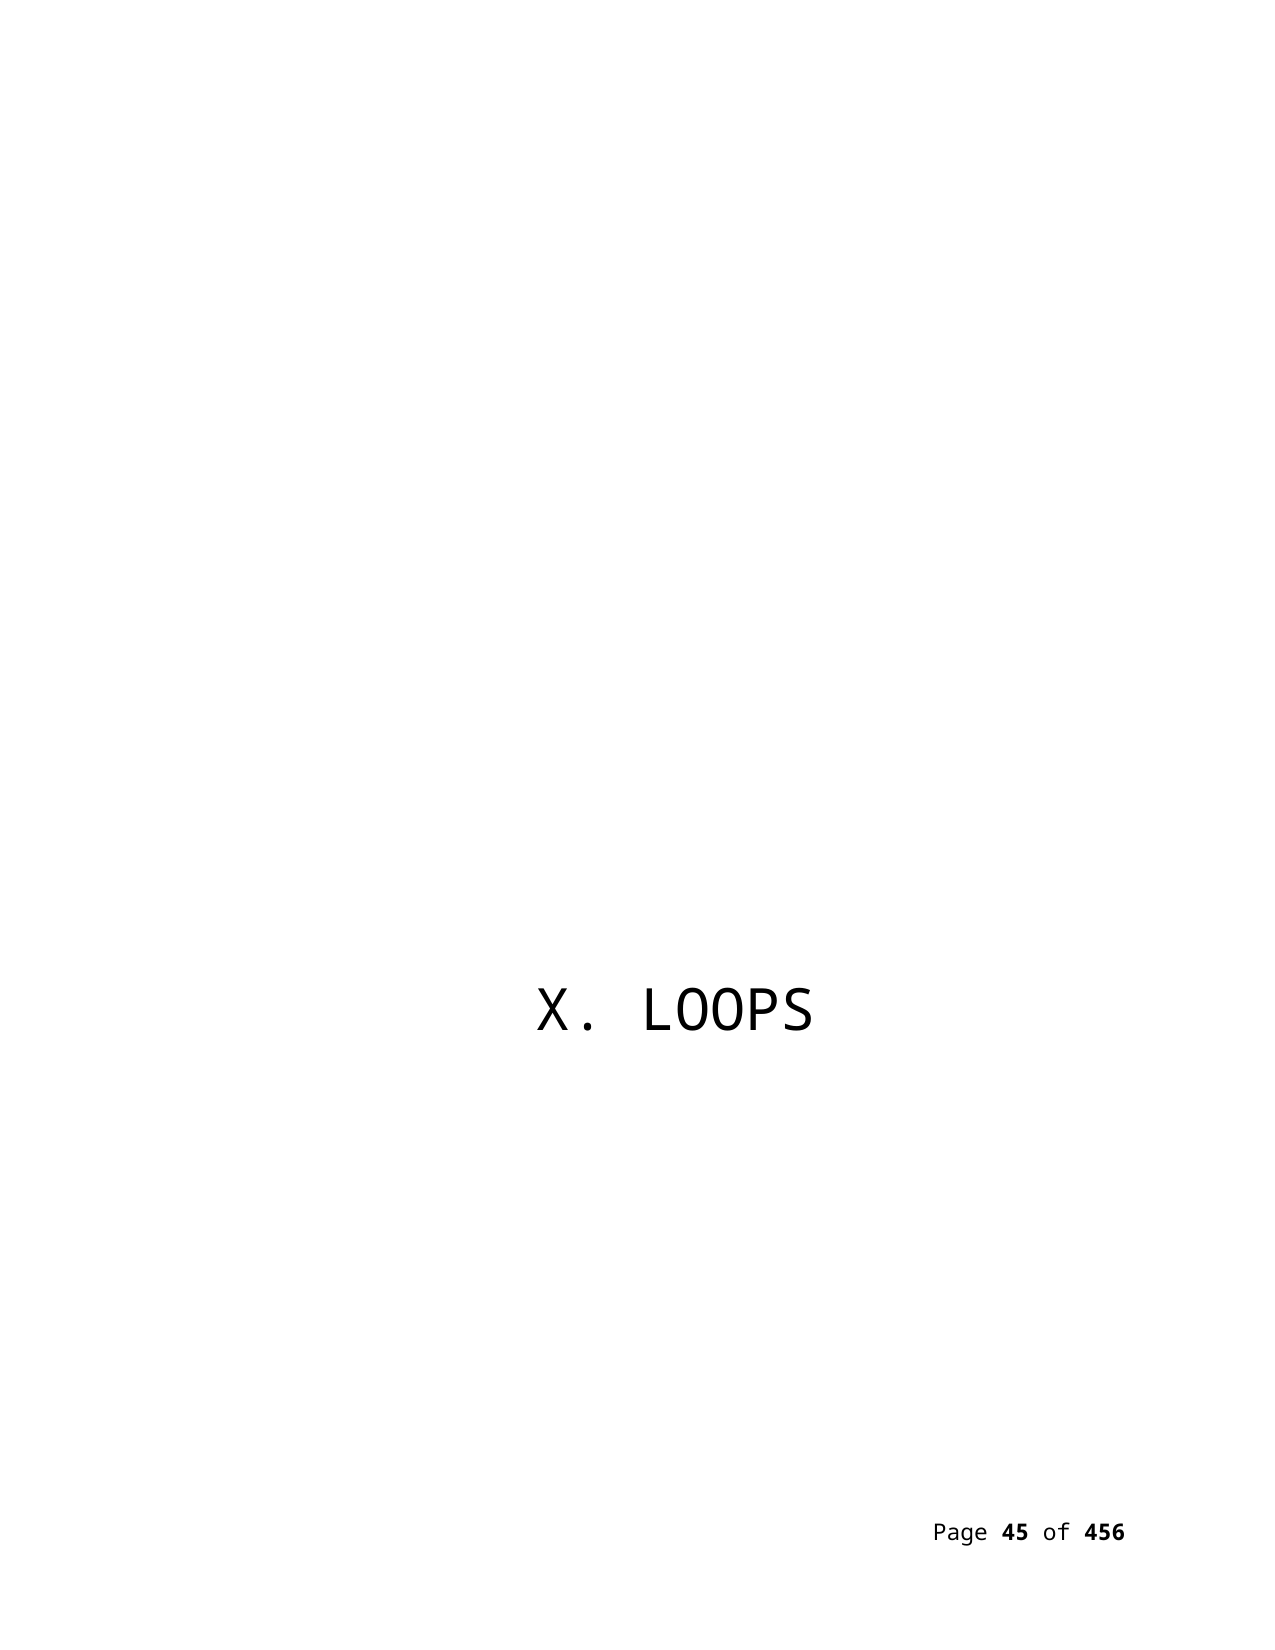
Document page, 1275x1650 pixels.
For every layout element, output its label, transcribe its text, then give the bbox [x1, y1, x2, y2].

subtitle X. LOOPS [225, 968, 1125, 1047]
